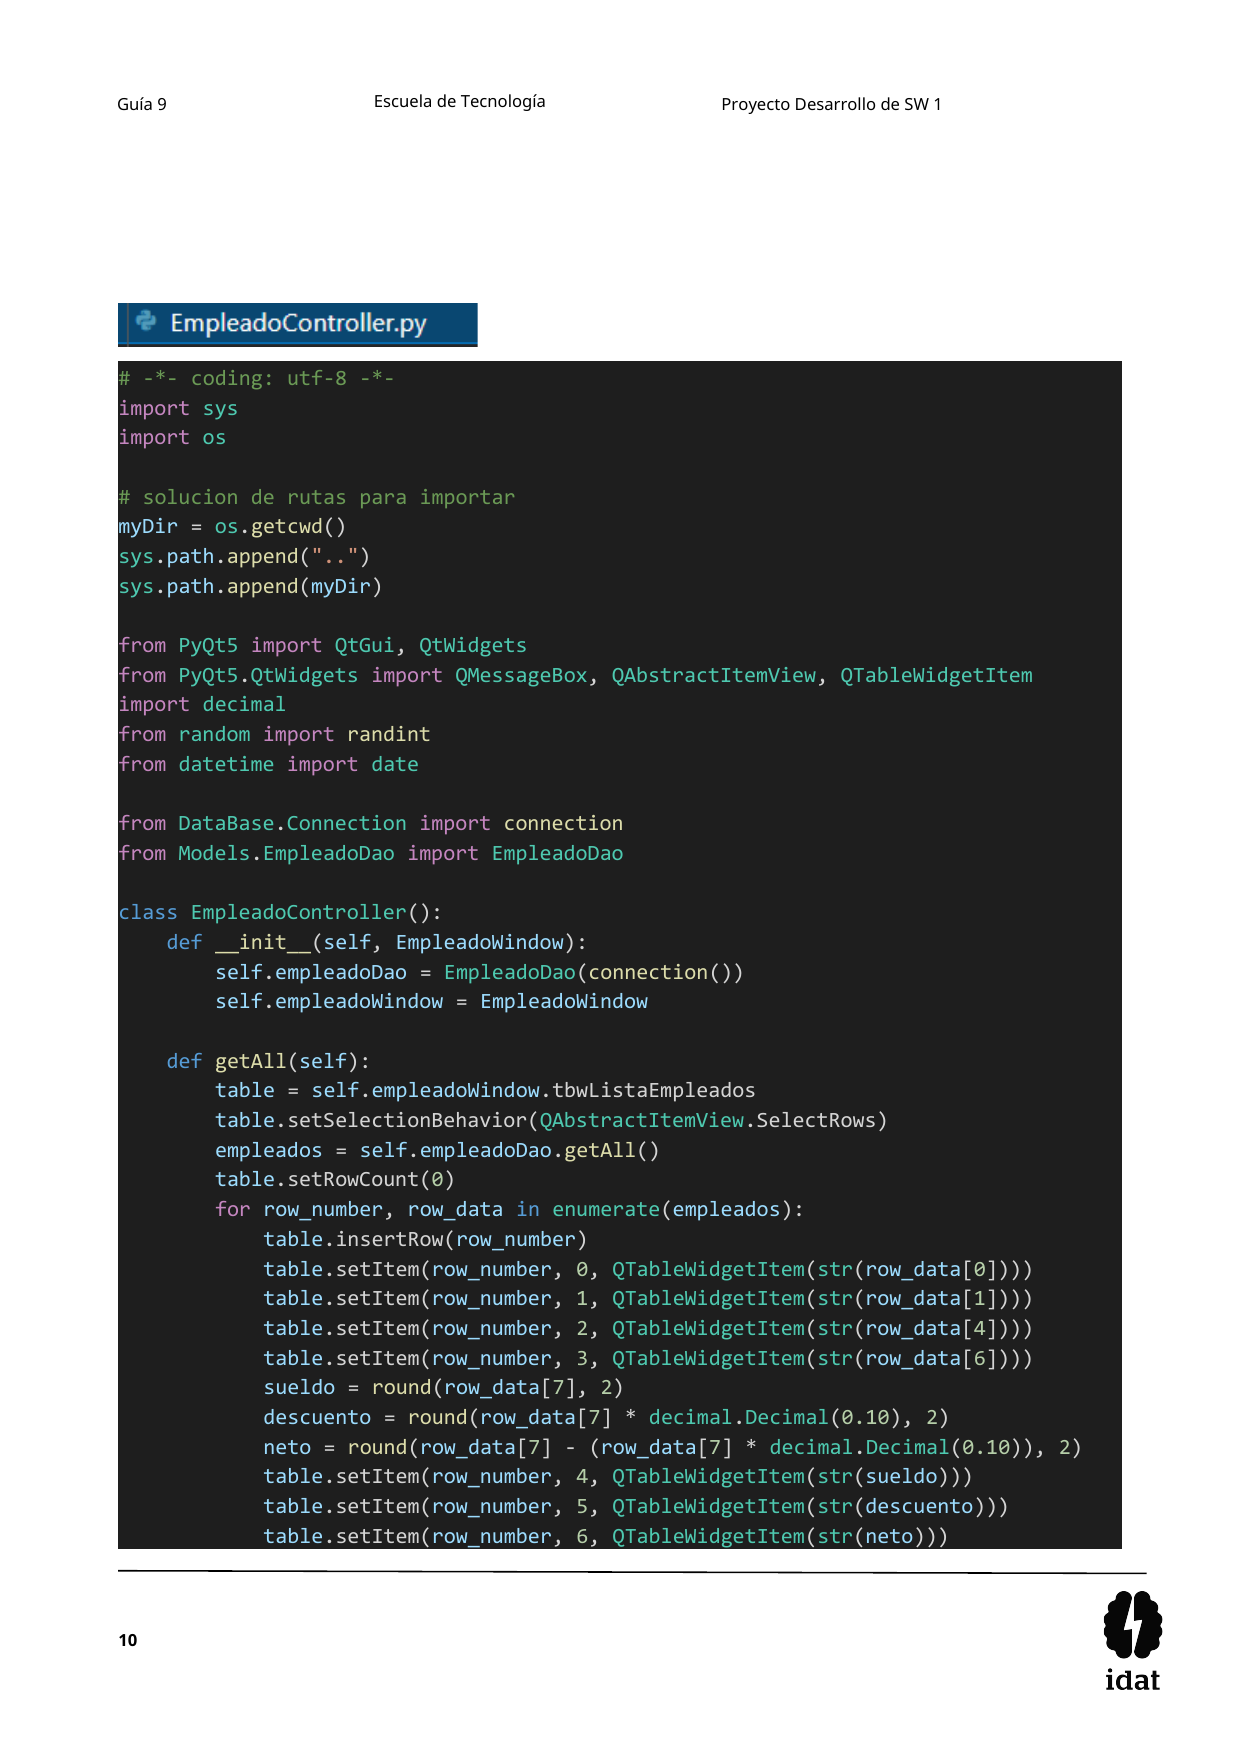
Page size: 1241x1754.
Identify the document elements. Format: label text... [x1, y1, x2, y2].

text myDir = os.getcwd() [118, 510, 1122, 539]
text table.setItem(row_number, 5, QTableWidgetItem(str(descuento))) [118, 1489, 1122, 1519]
text from PyQt5 import QtGui, QtWidgets [118, 628, 1122, 658]
text table.insertRow(row_number) [118, 1222, 1122, 1252]
text table = self.empleadoWindow.tbwListaEmpleados [118, 1074, 1122, 1103]
text table.setItem(row_number, 6, QTableWidgetItem(str(neto))) [118, 1519, 1122, 1549]
text from PyQt5.QtWidgets import QMessageBox, QAbstractItemView, QTableWidgetItem [118, 658, 1122, 688]
text from datetime import date [118, 747, 1122, 777]
text for row_number, row_data in enumerate(empleados): [118, 1192, 1122, 1222]
text import sys [118, 391, 1122, 421]
text from random import randint [118, 717, 1122, 747]
text table.setRowCount(0) [118, 1163, 1122, 1192]
text # -*- coding: utf-8 -*- [118, 361, 1122, 391]
text table.setItem(row_number, 3, QTableWidgetItem(str(row_data[6]))) [118, 1341, 1122, 1371]
text table.setItem(row_number, 0, QTableWidgetItem(str(row_data[0]))) [118, 1252, 1122, 1282]
text neto = round(row_data[7] - (row_data[7] * decimal.Decimal(0.10)), 2) [118, 1430, 1122, 1460]
text def __init__(self, EmpleadoWindow): [118, 925, 1122, 955]
text class EmpleadoController(): [118, 896, 1122, 925]
text # solucion de rutas para importar [118, 480, 1122, 510]
text empleados = self.empleadoDao.getAll() [118, 1133, 1122, 1163]
text table.setSelectionBehavior(QAbstractItemView.SelectRows) [118, 1103, 1122, 1133]
text self.empleadoWindow = EmpleadoWindow [118, 985, 1122, 1014]
text table.setItem(row_number, 1, QTableWidgetItem(str(row_data[1]))) [118, 1282, 1122, 1311]
text table.setItem(row_number, 2, QTableWidgetItem(str(row_data[4]))) [118, 1311, 1122, 1341]
text descuento = round(row_data[7] * decimal.Decimal(0.10), 2) [118, 1400, 1122, 1430]
text table.setItem(row_number, 4, QTableWidgetItem(str(sueldo))) [118, 1460, 1122, 1489]
text sys.path.append(myDir) [118, 569, 1122, 599]
picture [118, 303, 478, 347]
text from Models.EmpleadoDao import EmpleadoDao [118, 836, 1122, 866]
text sueldo = round(row_data[7], 2) [118, 1371, 1122, 1400]
text sys.path.append("..") [118, 539, 1122, 569]
text import decimal [118, 688, 1122, 717]
text from DataBase.Connection import connection [118, 807, 1122, 836]
picture [1103, 1591, 1163, 1690]
text def getAll(self): [118, 1044, 1122, 1074]
text import os [118, 421, 1122, 450]
text self.empleadoDao = EmpleadoDao(connection()) [118, 955, 1122, 985]
